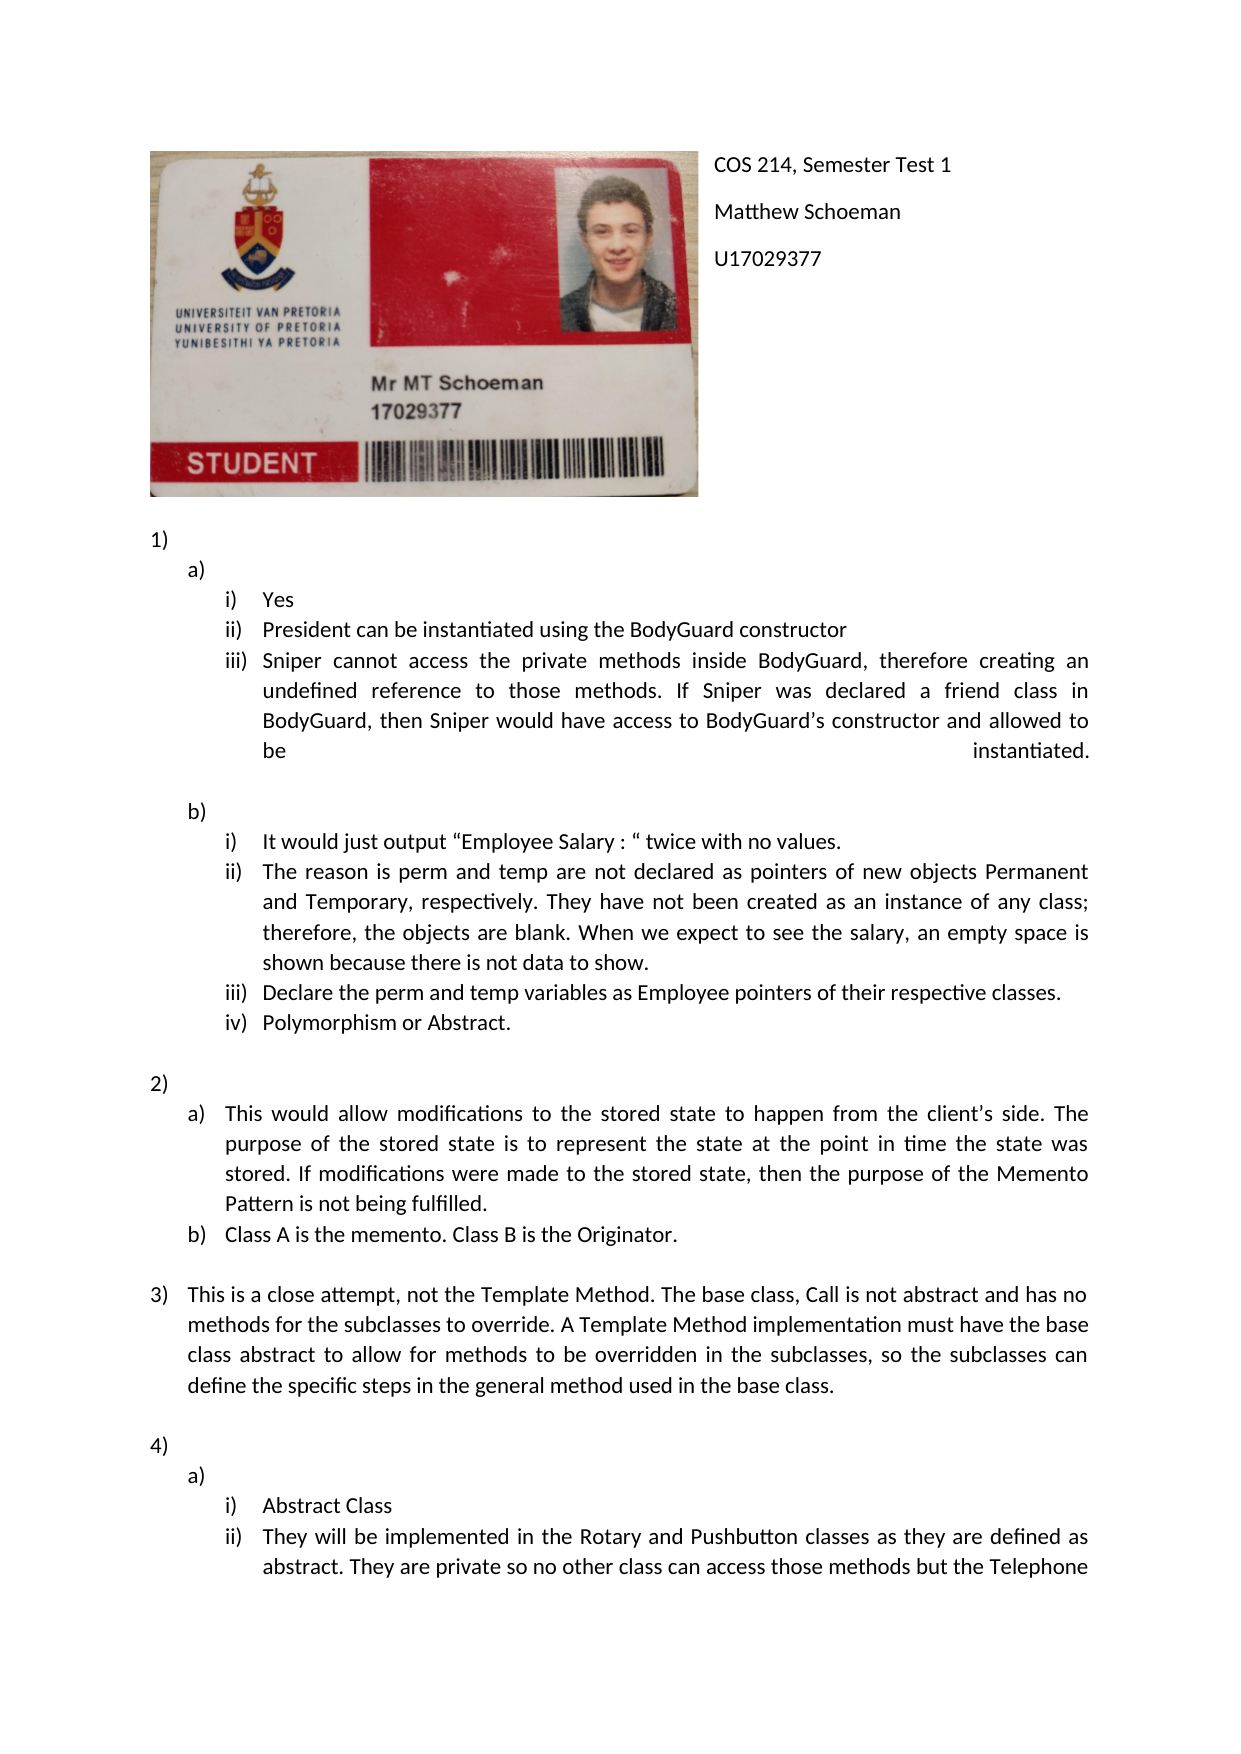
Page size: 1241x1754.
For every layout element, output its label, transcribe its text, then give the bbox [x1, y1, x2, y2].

list It would just output “Employee Salary : “ twice with no values. [225, 827, 1090, 855]
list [225, 1522, 1090, 1580]
list Abstract Class [225, 1492, 1090, 1520]
text U17029377 [699, 244, 1090, 272]
list Polymorphism or Abstract. [225, 1008, 1090, 1036]
list This is a close attempt, not the Template Method. The base class, Call is not abstract and has no methods for the subclasses to override. A Template Method implementation must have the base class abstract to allow for methods to be overridden in the subclasses, so the subclasses can define the specific steps in the general method used in the base class. [150, 1280, 1090, 1399]
list Sniper cannot access the private methods inside BodyGuard, therefore creating an undefined reference to those methods. If Sniper was declared a friend class in BodyGuard, then Sniper would have access to BodyGuard’s constructor and allowed to be instantiated. [225, 646, 1090, 795]
list This would allow modifications to the stored state to happen from the client’s side. The purpose of the stored state is to represent the state at the point in time the state was stored. If modifications were made to the stored state, then the purpose of the Memento Pattern is not being fulfilled. [187, 1099, 1090, 1218]
list The reason is perm and temp are not declared as pointers of new objects Permanent and Temporary, respectively. They have not been created as an instance of any class; therefore, the objects are blank. When we expect to see the salary, an empty space is shown because there is not data to show. [225, 857, 1090, 976]
list President can be instantiated using the BodyGuard constructor [225, 616, 1090, 644]
text Matthew Schoeman [699, 197, 1090, 225]
picture [150, 151, 699, 497]
list Declare the perm and temp variables as Employee pointers of their respective classes. [225, 978, 1090, 1006]
list Yes [225, 585, 1090, 613]
list Class A is the memento. Class B is the Originator. [187, 1220, 1090, 1248]
text COS 214, Semester Test 1 [150, 150, 1090, 178]
